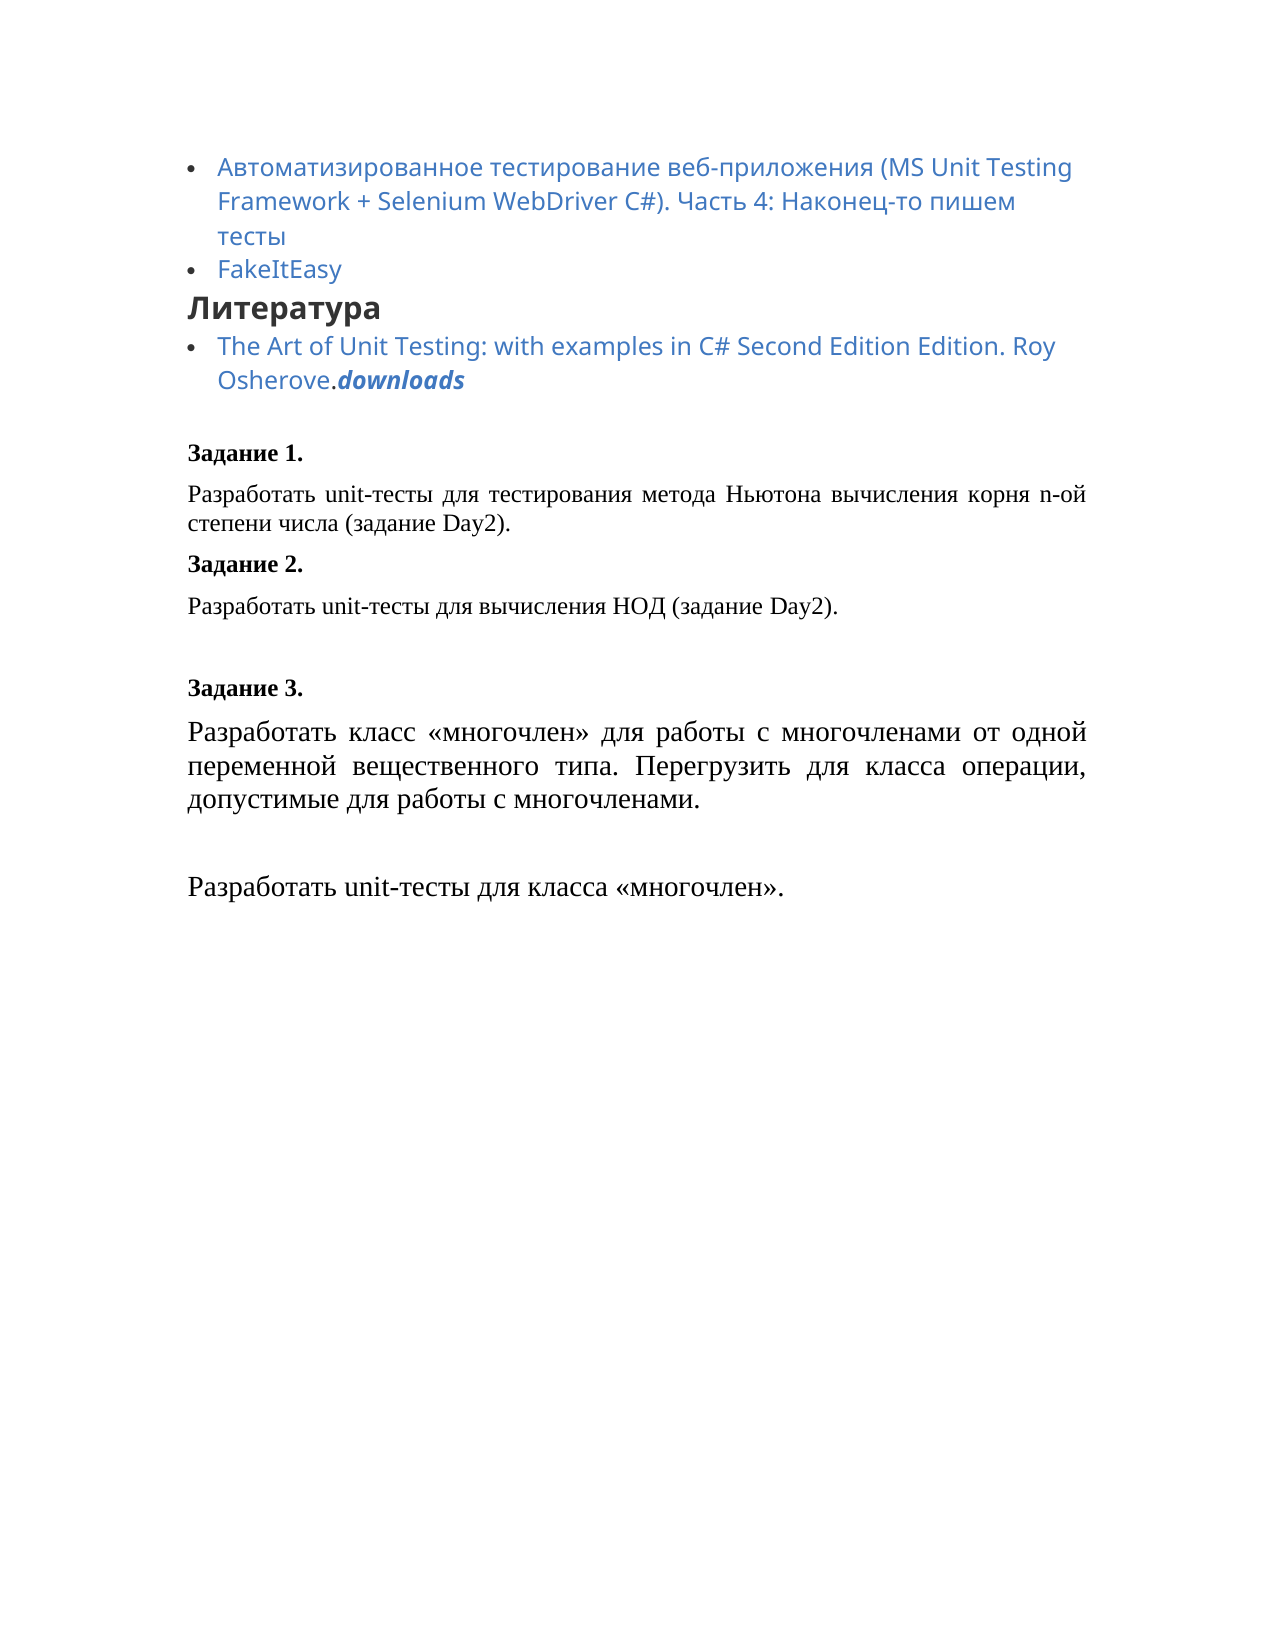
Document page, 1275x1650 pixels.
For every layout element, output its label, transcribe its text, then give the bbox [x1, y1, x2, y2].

text Задание 3. [187, 673, 1087, 702]
text Разработать класс «многочлен» для работы с многочленами от одной переменной вещественного типа. Перегрузить для класса операции, допустимые для работы с многочленами. [187, 714, 1087, 815]
text Задание 2. [187, 549, 1087, 578]
list FakeItEasy [187, 252, 1087, 286]
text Разработать unit-тесты для класса «многочлен». [187, 869, 1087, 902]
text Литература [187, 286, 1087, 329]
list The Art of Unit Testing: with examples in C# Second Edition Edition. Roy Osherove.downloads [187, 329, 1087, 397]
text Разработать unit-тесты для вычисления НОД (задание Day2). [187, 591, 1087, 619]
text Разработать unit-тесты для тестирования метода Ньютона вычисления корня n-ой степени числа (задание Day2). [187, 479, 1087, 537]
list Автоматизированное тестирование веб-приложения (MS Unit Testing Framework + Selenium WebDriver C#). Часть 4: Наконец-то пишем тесты [187, 150, 1087, 252]
text Задание 1. [187, 438, 1087, 467]
